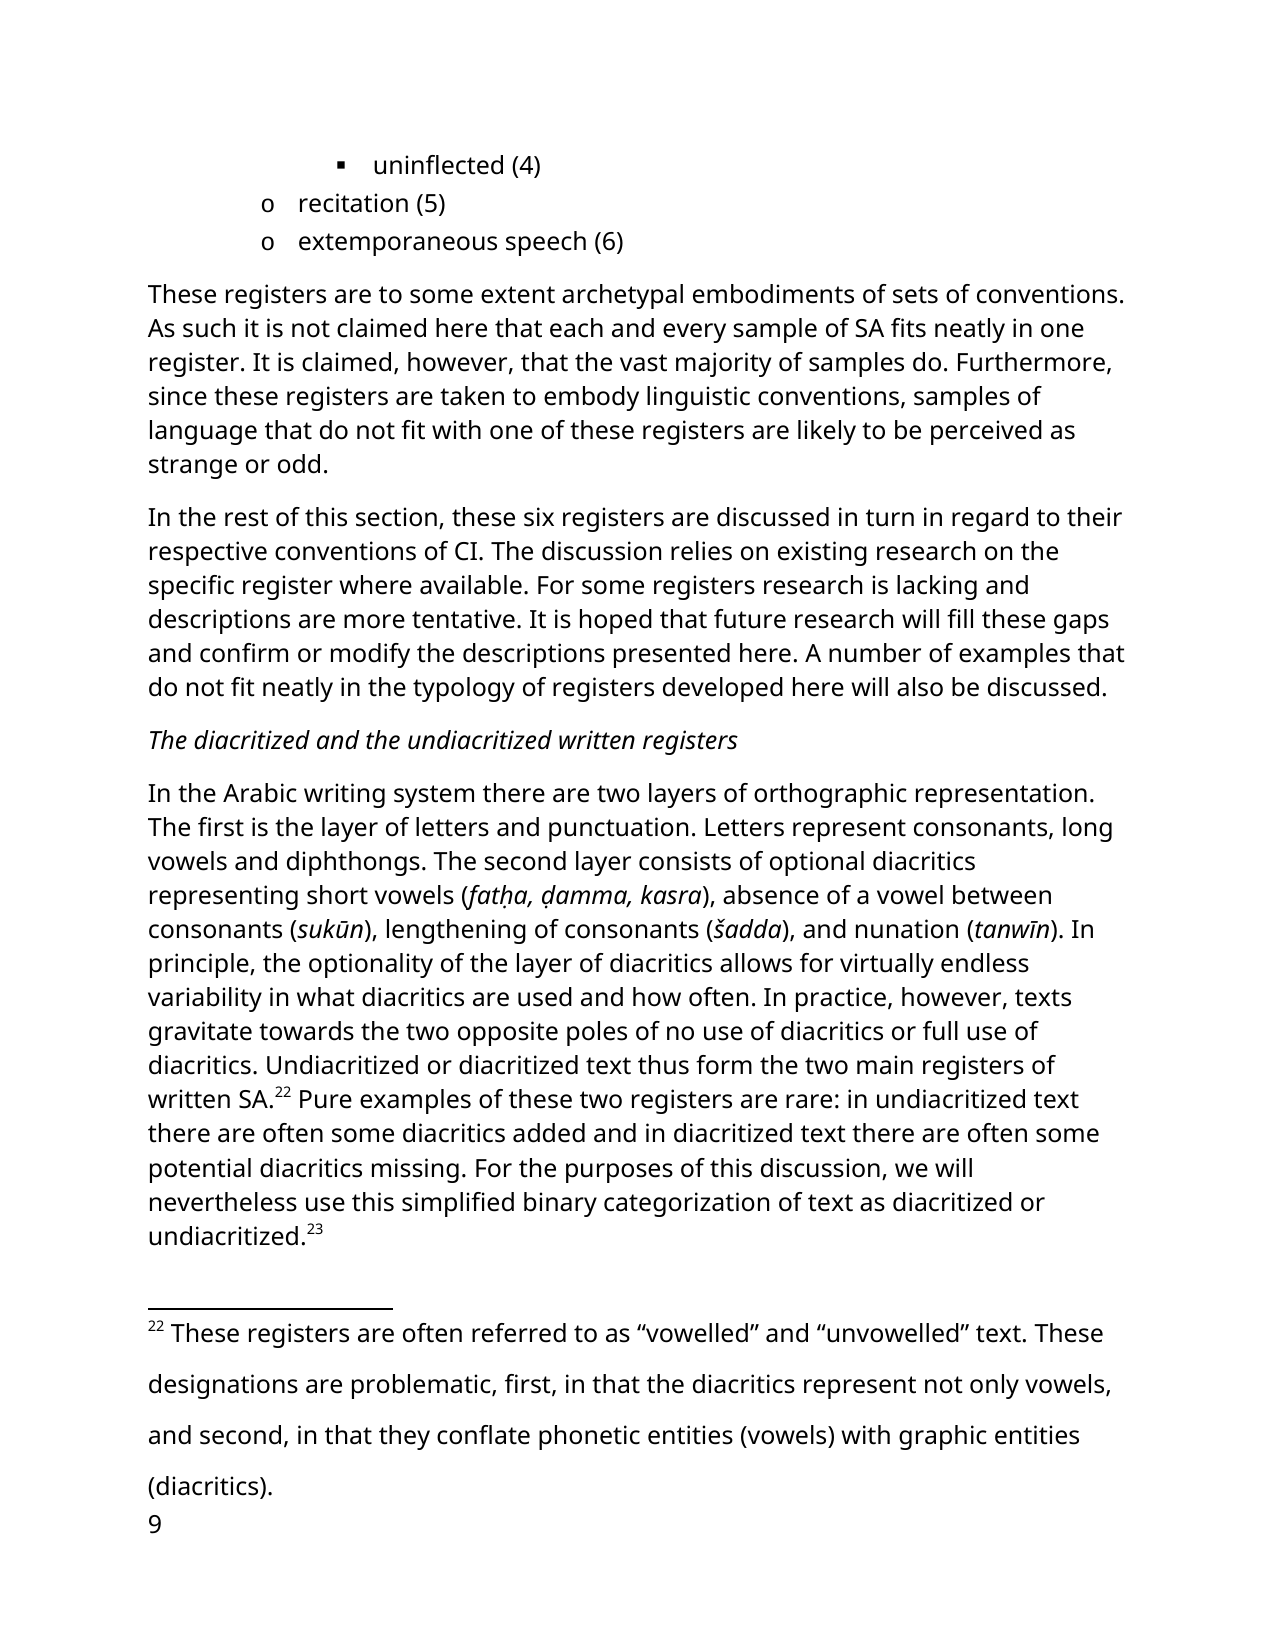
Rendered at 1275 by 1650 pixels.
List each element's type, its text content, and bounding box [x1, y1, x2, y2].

list uninflected (4) [335, 148, 1127, 182]
text In the Arabic writing system there are two layers of orthographic representation. The first is the layer of letters and punctuation. Letters represent consonants, long vowels and diphthongs. The second layer consists of optional diacritics representing short vowels (fatḥa, ḍamma, kasra), absence of a vowel between consonants (sukūn), lengthening of consonants (šadda), and nunation (tanwīn). In principle, the optionality of the layer of diacritics allows for virtually endless variability in what diacritics are used and how often. In practice, however, texts gravitate towards the two opposite poles of no use of diacritics or full use of diacritics. Undiacritized or diacritized text thus form the two main registers of written SA. Pure examples of these two registers are rare: in undiacritized text there are often some diacritics added and in diacritized text there are often some potential diacritics missing. For the purposes of this discussion, we will nevertheless use this simplified binary categorization of text as diacritized or undiacritized. [148, 776, 1127, 1252]
subtitle The diacritized and the undiacritized written registers [148, 723, 1127, 757]
text In the rest of this section, these six registers are discussed in turn in regard to their respective conventions of CI. The discussion relies on existing research on the specific register where available. For some registers research is lacking and descriptions are more tentative. It is hoped that future research will fill these gaps and confirm or modify the descriptions presented here. A number of examples that do not fit neatly in the typology of registers developed here will also be discussed. [148, 499, 1127, 704]
list recitation (5) [260, 185, 1127, 220]
text These registers are to some extent archetypal embodiments of sets of conventions. As such it is not claimed here that each and every sample of SA fits neatly in one register. It is claimed, however, that the vast majority of samples do. Furthermore, since these registers are taken to embody linguistic conventions, samples of language that do not fit with one of these registers are likely to be perceived as strange or odd. [148, 276, 1127, 481]
list extemporaneous speech (6) [260, 223, 1127, 258]
